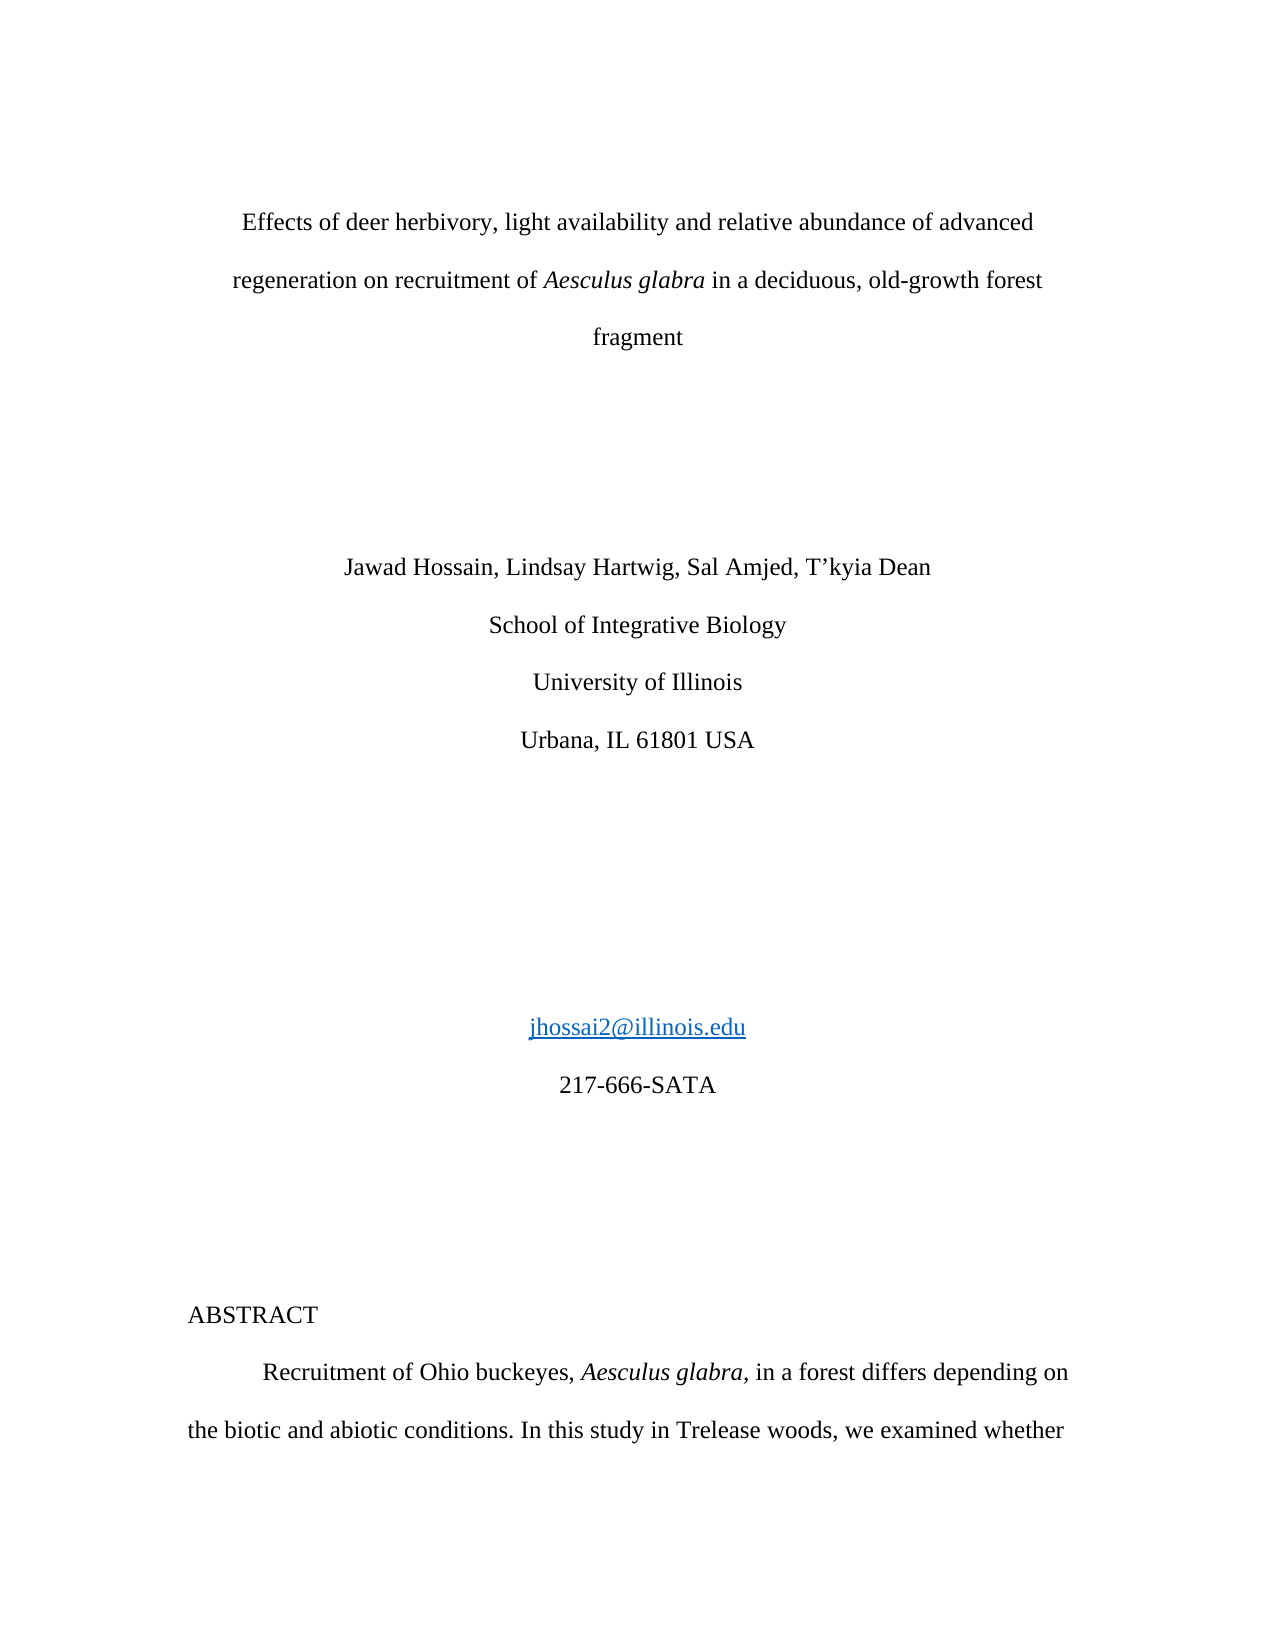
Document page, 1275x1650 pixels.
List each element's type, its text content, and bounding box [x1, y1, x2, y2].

text Effects of deer herbivory, light availability and relative abundance of advanced regeneration on recruitment of Aesculus glabra in a deciduous, old-growth forest fragment [187, 207, 1087, 351]
text 217-666-SATA [187, 1070, 1087, 1099]
text Urbana, IL 61801 USA [187, 725, 1087, 754]
text Jawad Hossain, Lindsay Hartwig, Sal Amjed, T’kyia Dean [187, 552, 1087, 581]
text jhossai2@illinois.edu [187, 1012, 1087, 1041]
text ABSTRACT [187, 1300, 1087, 1329]
text University of Illinois [187, 667, 1087, 696]
text School of Integrative Biology [187, 610, 1087, 639]
